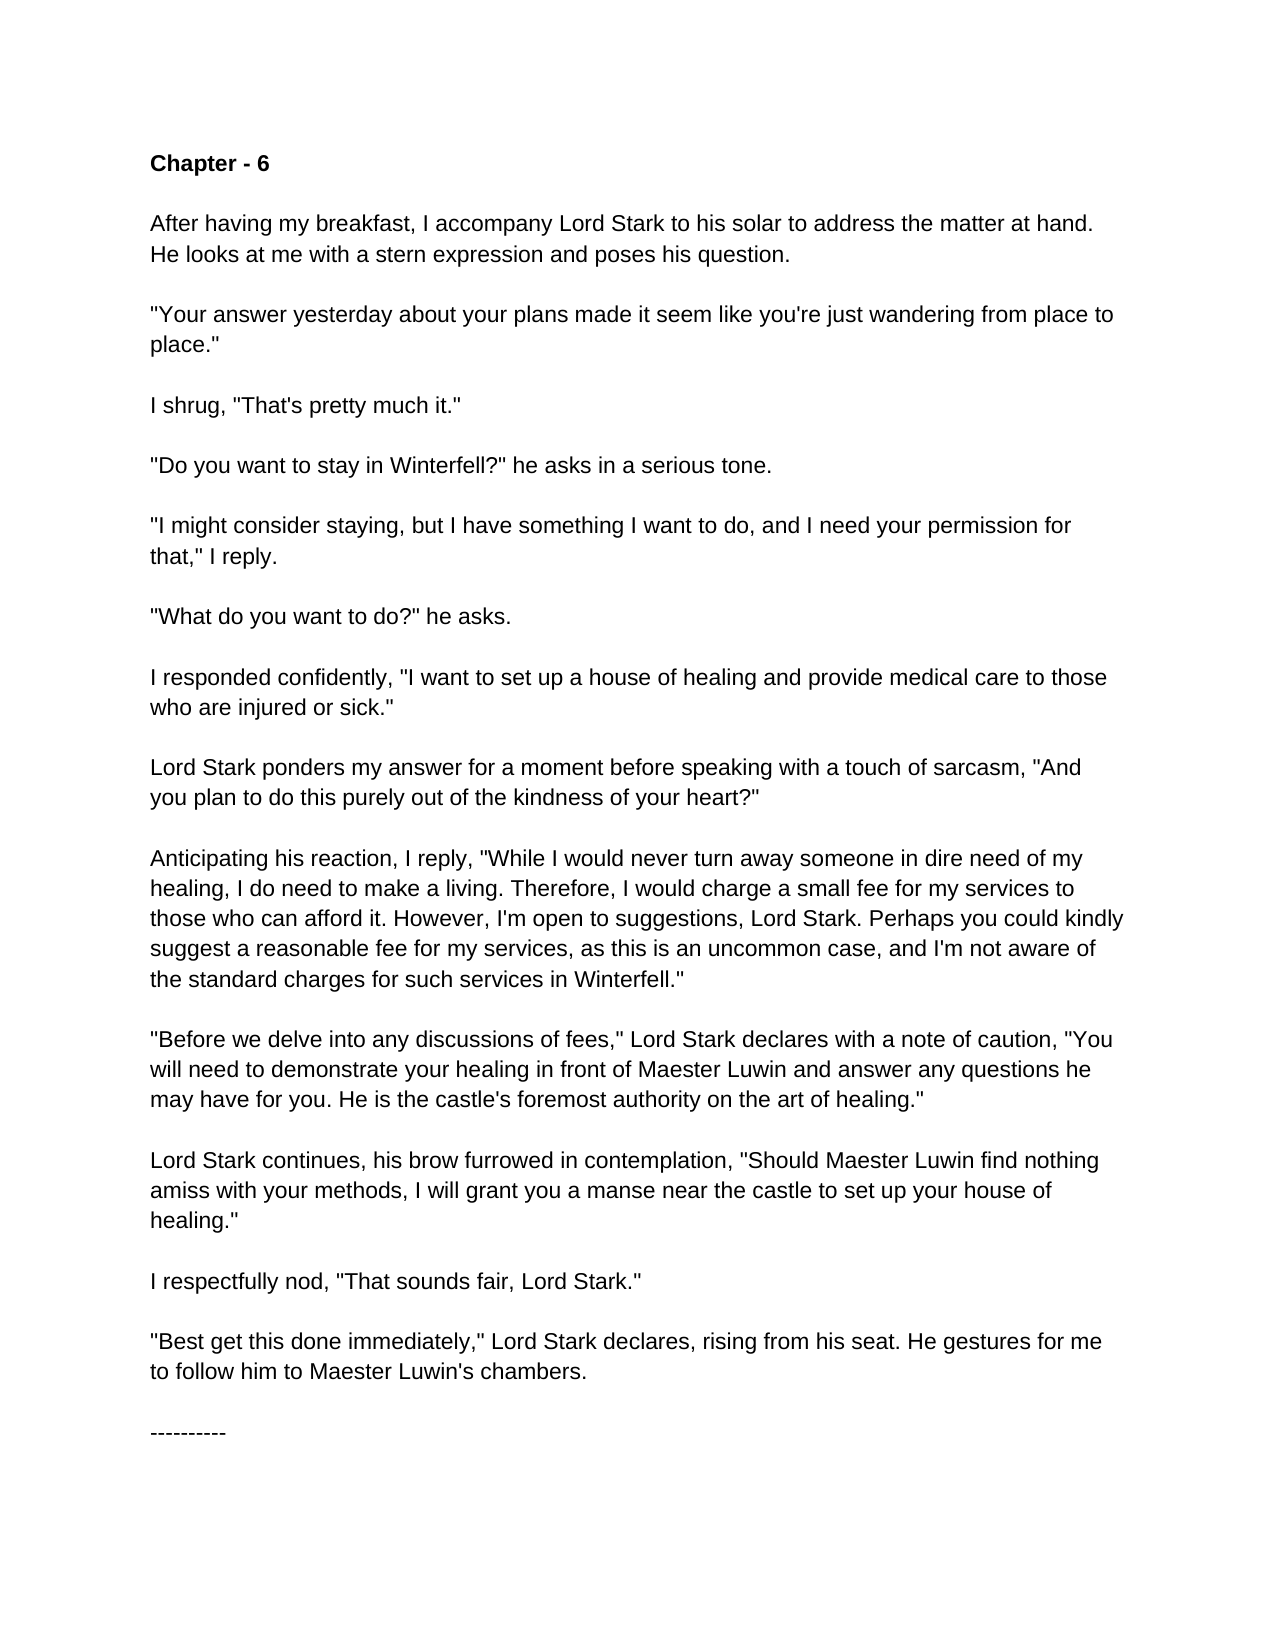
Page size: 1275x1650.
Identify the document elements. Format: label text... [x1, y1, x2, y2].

text I shrug, "That's pretty much it." [150, 392, 1125, 418]
text "Before we delve into any discussions of fees," Lord Stark declares with a note of caution, "You will need to demonstrate your healing in front of Maester Luwin and answer any questions he may have for you. He is the castle's foremost authority on the art of healing." [150, 1026, 1125, 1113]
text "Do you want to stay in Winterfell?" he asks in a serious tone. [150, 452, 1125, 478]
text "What do you want to do?" he asks. [150, 603, 1125, 629]
text I respectfully nod, "That sounds fair, Lord Stark." [150, 1268, 1125, 1294]
text ---------- [150, 1419, 1125, 1445]
text I responded confidently, "I want to set up a house of healing and provide medical care to those who are injured or sick." [150, 663, 1125, 720]
text "Your answer yesterday about your plans made it seem like you're just wandering from place to place." [150, 301, 1125, 358]
text After having my breakfast, I accompany Lord Stark to his solar to address the matter at hand. He looks at me with a stern expression and poses his question. [150, 210, 1125, 267]
text Anticipating his reaction, I reply, "While I would never turn away someone in dire need of my healing, I do need to make a living. Therefore, I would charge a small fee for my services to those who can afford it. However, I'm open to suggestions, Lord Stark. Perhaps you could kindly suggest a reasonable fee for my services, as this is an uncommon case, and I'm not aware of the standard charges for such services in Winterfell." [150, 845, 1125, 992]
text "I might consider staying, but I have something I want to do, and I need your permission for that," I reply. [150, 512, 1125, 569]
text Lord Stark ponders my answer for a moment before speaking with a touch of sarcasm, "And you plan to do this purely out of the kindness of your heart?" [150, 754, 1125, 811]
text "Best get this done immediately," Lord Stark declares, rising from his seat. He gestures for me to follow him to Maester Luwin's chambers. [150, 1328, 1125, 1385]
text Lord Stark continues, his brow furrowed in contemplation, "Should Maester Luwin find nothing amiss with your methods, I will grant you a manse near the castle to set up your house of healing." [150, 1147, 1125, 1234]
text Chapter - 6 [150, 150, 1125, 176]
